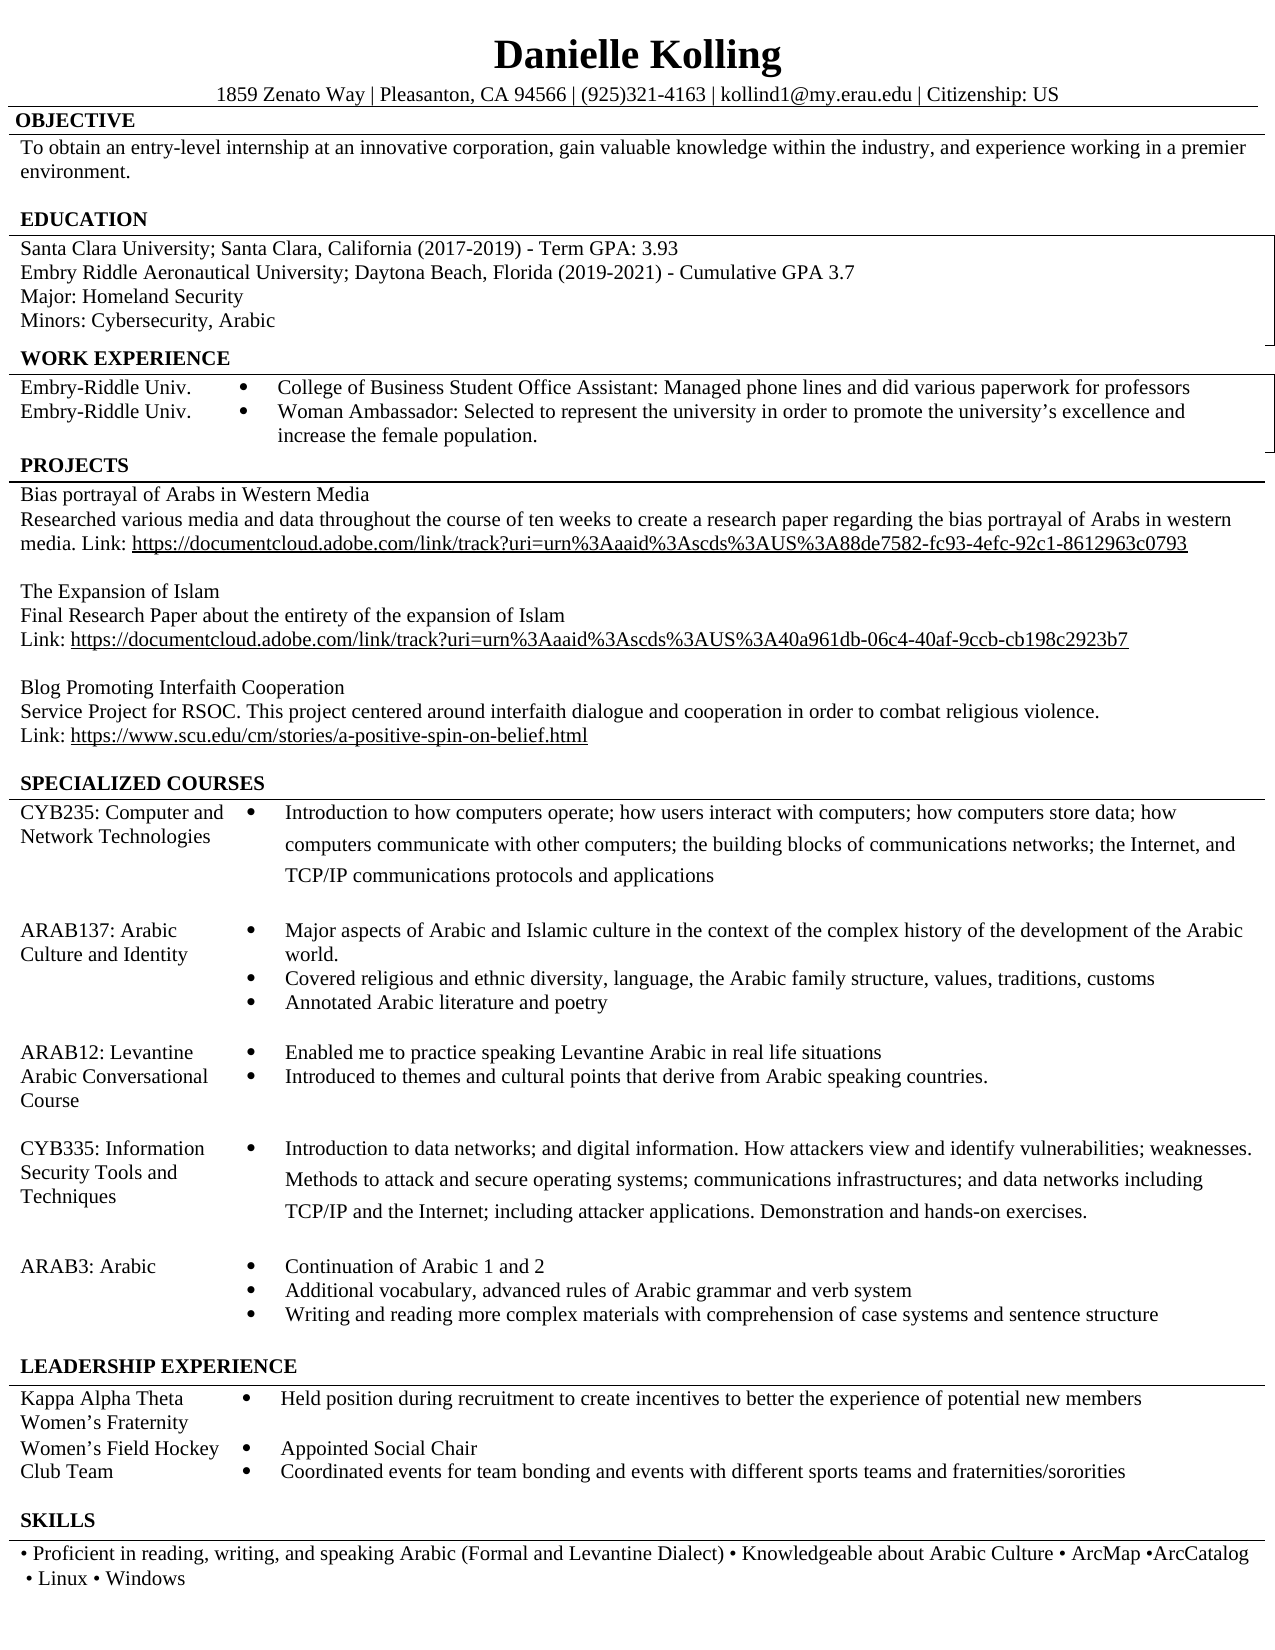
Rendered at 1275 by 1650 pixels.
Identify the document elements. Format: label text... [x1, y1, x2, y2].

table_cell Blog Promoting Interfaith Cooperation Service Project for RSOC. This project centered around interfaith dialogue and cooperation in order to combat religious violence. Link: https://www.scu.edu/cm/stories/a-positive-spin-on-belief.html [9, 675, 1265, 771]
table_cell Introduction to how computers operate; how users interact with computers; how computers store data; how computers communicate with other computers; the building blocks of communications networks; the Internet, and TCP/IP communications protocols and applications [236, 800, 1265, 918]
table_cell Held position during recruitment to create incentives to better the experience of potential new members [232, 1386, 1265, 1435]
table_cell EDUCATION [9, 207, 1265, 235]
table_cell Enabled me to practice speaking Levantine Arabic in real life situations Introduced to themes and cultural points that derive from Arabic speaking countries. [236, 1040, 1265, 1136]
table_cell Appointed Social Chair Coordinated events for team bonding and events with different sports teams and fraternities/sororities [232, 1435, 1265, 1508]
text OBJECTIVE [15, 108, 1200, 132]
table_cell College of Business Student Office Assistant: Managed phone lines and did various paperwork for professors Woman Ambassador: Selected to represent the university in order to promote the university’s excellence and increase the female population. [236, 375, 1265, 452]
table_cell Continuation of Arabic 1 and 2 Additional vocabulary, advanced rules of Arabic grammar and verb system Writing and reading more complex materials with comprehension of case systems and sentence structure [236, 1254, 1275, 1354]
table_cell Embry-Riddle Univ. Embry-Riddle Univ. [9, 375, 236, 452]
table_cell [1265, 375, 1274, 452]
table_cell PROJECTS [9, 452, 1265, 481]
table_cell Bias portrayal of Arabs in Western Media Researched various media and data throughout the course of ten weeks to create a research paper regarding the bias portrayal of Arabs in western media. Link: https://documentcloud.adobe.com/link/track?uri=urn%3Aaaid%3Ascds%3AUS%3A88de7582-fc93-4efc-92c1-8612963c0793 [9, 483, 1265, 579]
table_cell ARAB137: Arabic Culture and Identity [9, 918, 236, 1040]
text Danielle Kolling [75, 30, 1200, 78]
table_cell Santa Clara University; Santa Clara, California (2017-2019) - Term GPA: 3.93 Embry Riddle Aeronautical University; Daytona Beach, Florida (2019-2021) - Cumulative GPA 3.7 Major: Homeland Security Minors: Cybersecurity, Arabic [9, 236, 1265, 344]
table_cell LEADERSHIP EXPERIENCE [9, 1354, 1265, 1385]
table_cell CYB335: Information Security Tools and Techniques [9, 1136, 236, 1254]
table_cell [1265, 236, 1274, 344]
table_cell Kappa Alpha Theta Women’s Fraternity [9, 1386, 232, 1435]
text 1859 Zenato Way | Pleasanton, CA 94566 | (925)321-4163 | kollind1@my.erau.edu | Citizenship: US [75, 82, 1200, 106]
table_cell Major aspects of Arabic and Islamic culture in the context of the complex history of the development of the Arabic world. Covered religious and ethnic diversity, language, the Arabic family structure, values, traditions, customs Annotated Arabic literature and poetry [236, 918, 1265, 1040]
table_cell The Expansion of Islam Final Research Paper about the entirety of the expansion of Islam Link: https://documentcloud.adobe.com/link/track?uri=urn%3Aaaid%3Ascds%3AUS%3A40a961db-06c4-40af-9ccb-cb198c2923b7 [9, 579, 1265, 675]
table_header To obtain an entry-level internship at an innovative corporation, gain valuable knowledge within the industry, and experience working in a premier environment. [9, 135, 1265, 207]
table_cell CYB235: Computer and Network Technologies [9, 800, 236, 918]
table_cell • Proficient in reading, writing, and speaking Arabic (Formal and Levantine Dialect) • Knowledgeable about Arabic Culture • ArcMap •ArcCatalog • Linux • Windows [9, 1541, 1265, 1589]
table_cell WORK EXPERIENCE [9, 345, 1265, 374]
table_cell ARAB3: Arabic [9, 1254, 236, 1354]
table_cell ARAB12: Levantine Arabic Conversational Course [9, 1040, 236, 1136]
table_cell Introduction to data networks; and digital information. How attackers view and identify vulnerabilities; weaknesses. Methods to attack and secure operating systems; communications infrastructures; and data networks including TCP/IP and the Internet; including attacker applications. Demonstration and hands-on exercises. [236, 1136, 1265, 1254]
table_cell Women’s Field Hockey Club Team [9, 1435, 232, 1508]
table_cell SPECIALIZED COURSES [9, 771, 1265, 799]
table_cell SKILLS [9, 1509, 1265, 1540]
